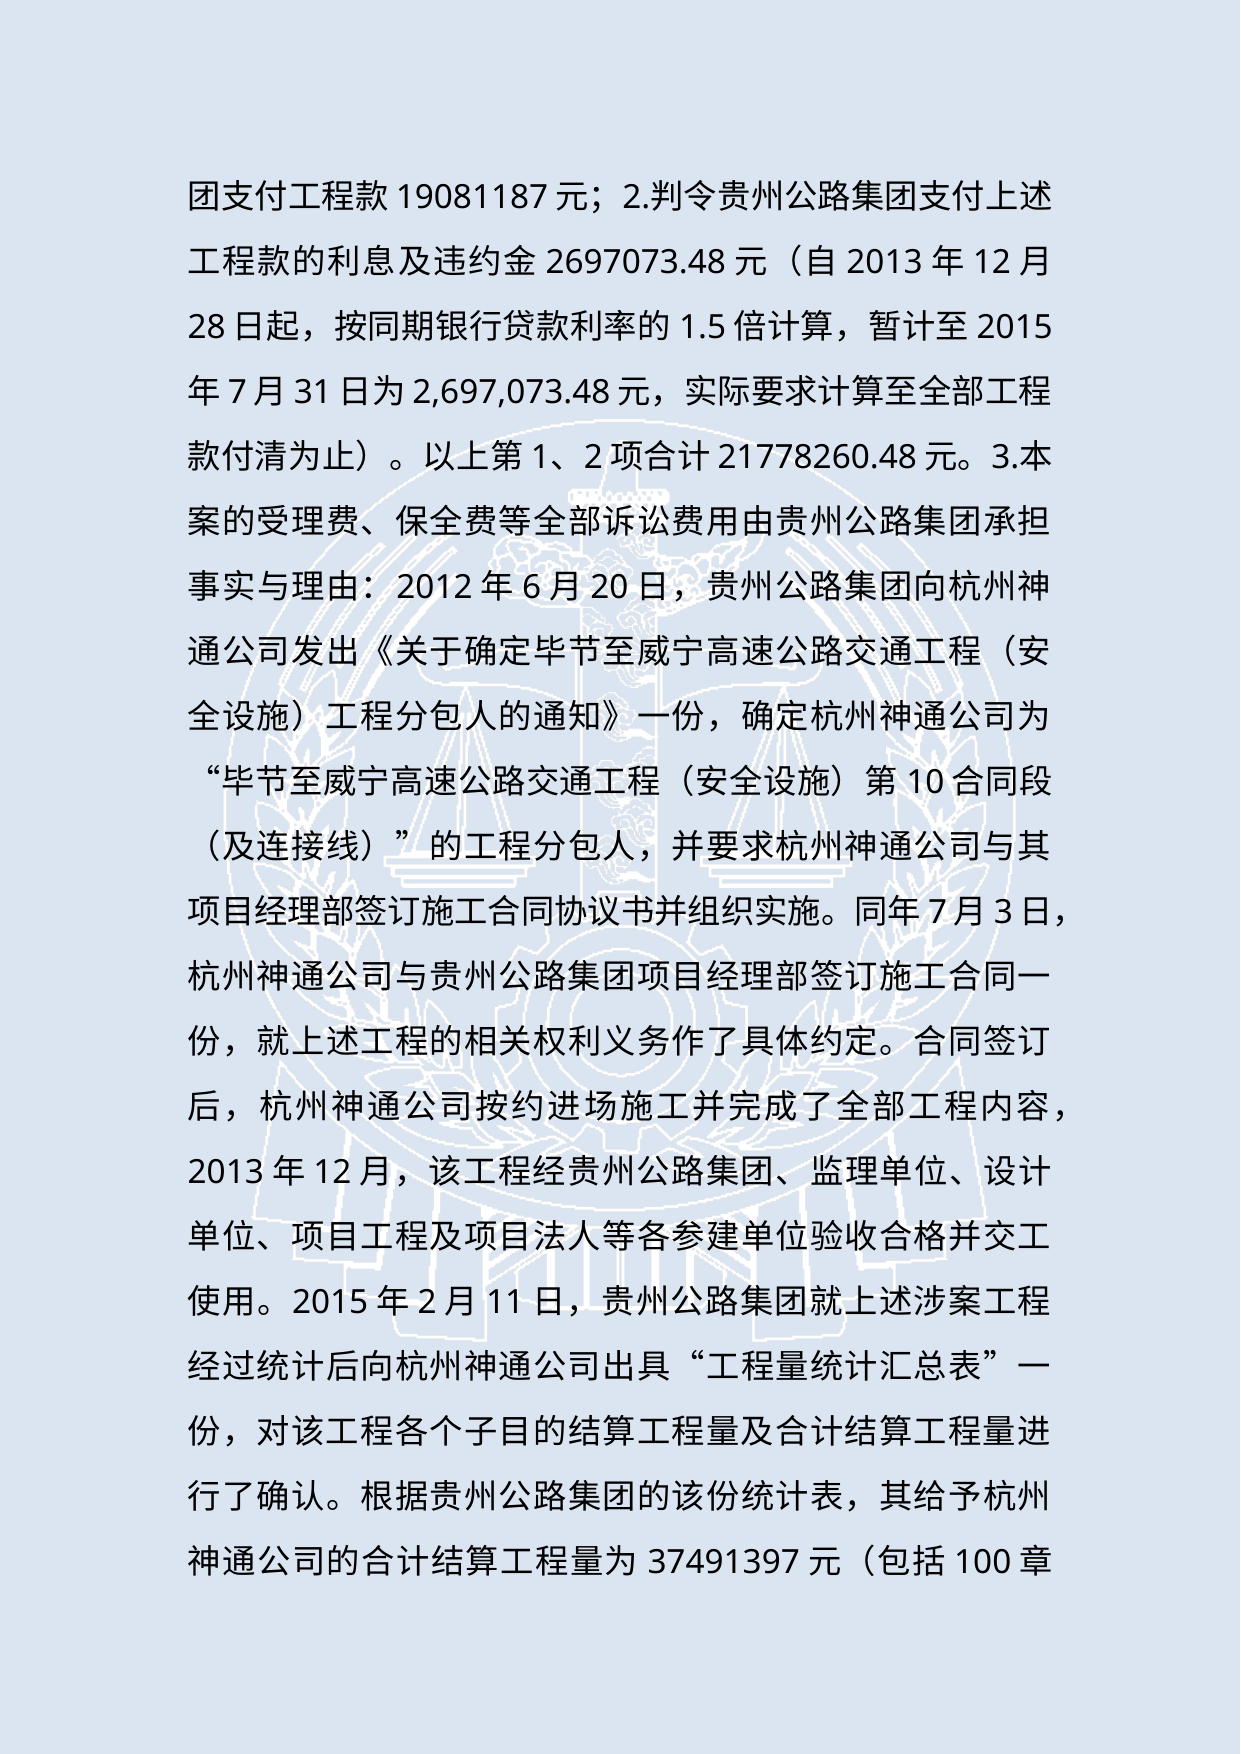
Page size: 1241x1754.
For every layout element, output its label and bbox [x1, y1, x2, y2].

text [187, 162, 1053, 1592]
